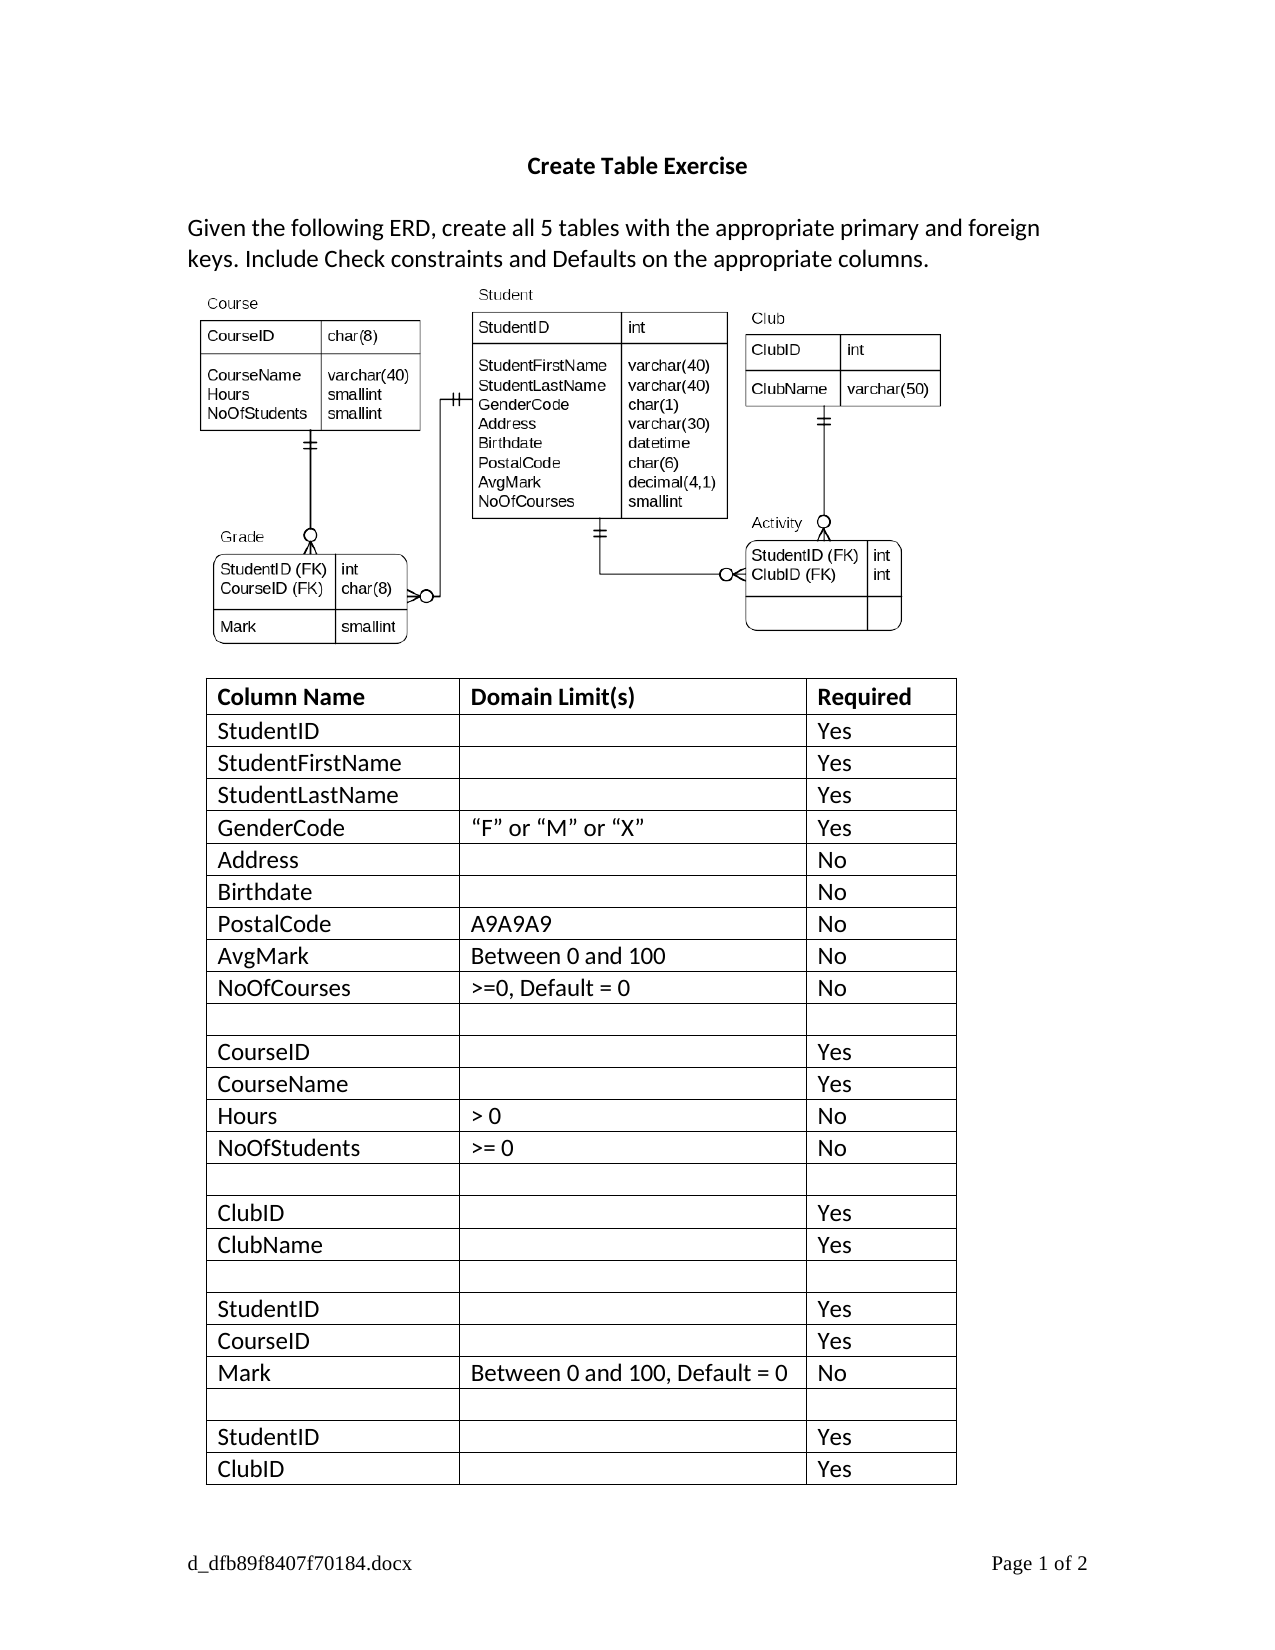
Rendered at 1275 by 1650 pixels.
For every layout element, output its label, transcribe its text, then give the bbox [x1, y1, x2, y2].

table_cell [460, 1164, 806, 1195]
table_cell [460, 1261, 806, 1292]
table_cell ClubID [207, 1453, 459, 1484]
table_cell CourseName [207, 1068, 459, 1099]
table_cell Yes [807, 811, 956, 842]
table_cell [807, 1261, 956, 1292]
table_cell [460, 747, 806, 778]
table_cell No [807, 1357, 956, 1388]
table_cell StudentLastName [207, 779, 459, 810]
table_cell Address [207, 844, 459, 874]
table_cell A9A9A9 [460, 908, 806, 939]
table_cell Birthdate [207, 876, 459, 907]
table_cell [460, 1421, 806, 1452]
table_cell No [807, 940, 956, 971]
text Given the following ERD, create all 5 tables with the appropriate primary and foreign keys. Include Check constraints and Defaults on the appropriate columns. [187, 212, 1087, 274]
table_cell [207, 1004, 459, 1035]
table_cell [460, 1325, 806, 1356]
table_cell Yes [807, 1325, 956, 1356]
table_cell GenderCode [207, 811, 459, 842]
table_cell [460, 1229, 806, 1259]
table_cell Between 0 and 100 [460, 940, 806, 971]
table_cell StudentFirstName [207, 747, 459, 778]
table_cell [460, 1036, 806, 1067]
table_cell AvgMark [207, 940, 459, 971]
table_cell [460, 1293, 806, 1324]
table_cell [460, 876, 806, 907]
table_cell >=0, Default = 0 [460, 972, 806, 1003]
table_cell [460, 1389, 806, 1420]
table_cell ClubName [207, 1229, 459, 1259]
table_cell [207, 1164, 459, 1195]
table_cell No [807, 844, 956, 874]
table_cell No [807, 908, 956, 939]
table_cell “F” or “M” or “X” [460, 811, 806, 842]
table_cell [207, 1261, 459, 1292]
table_cell Yes [807, 779, 956, 810]
table_cell [460, 715, 806, 746]
table_cell CourseID [207, 1036, 459, 1067]
table_cell [460, 1004, 806, 1035]
table_cell [460, 1068, 806, 1099]
table_cell No [807, 1132, 956, 1163]
table_cell No [807, 1100, 956, 1131]
table_cell [460, 844, 806, 874]
table_cell No [807, 876, 956, 907]
table_header Domain Limit(s) [460, 679, 806, 714]
table_cell Yes [807, 1196, 956, 1227]
table_cell Yes [807, 1229, 956, 1259]
table_cell NoOfCourses [207, 972, 459, 1003]
table_cell Yes [807, 1068, 956, 1099]
table_cell > 0 [460, 1100, 806, 1131]
table_cell Between 0 and 100, Default = 0 [460, 1357, 806, 1388]
table_cell No [807, 972, 956, 1003]
table_cell >= 0 [460, 1132, 806, 1163]
table_cell [460, 779, 806, 810]
table_cell Yes [807, 1453, 956, 1484]
table_cell NoOfStudents [207, 1132, 459, 1163]
table_cell Yes [807, 747, 956, 778]
table_cell StudentID [207, 1293, 459, 1324]
table_cell Hours [207, 1100, 459, 1131]
table_cell [807, 1164, 956, 1195]
table_cell StudentID [207, 715, 459, 746]
table_cell Yes [807, 715, 956, 746]
table_header Column Name [207, 679, 459, 714]
table_cell Mark [207, 1357, 459, 1388]
table_cell [807, 1004, 956, 1035]
subtitle Create Table Exercise [187, 150, 1087, 181]
table_cell Yes [807, 1293, 956, 1324]
table_cell CourseID [207, 1325, 459, 1356]
table_cell Yes [807, 1421, 956, 1452]
table_cell StudentID [207, 1421, 459, 1452]
table_cell [207, 1389, 459, 1420]
table_cell PostalCode [207, 908, 459, 939]
table_cell [807, 1389, 956, 1420]
table_cell Yes [807, 1036, 956, 1067]
table_cell [460, 1196, 806, 1227]
table_cell [460, 1453, 806, 1484]
table_header Required [807, 679, 956, 714]
table_cell ClubID [207, 1196, 459, 1227]
